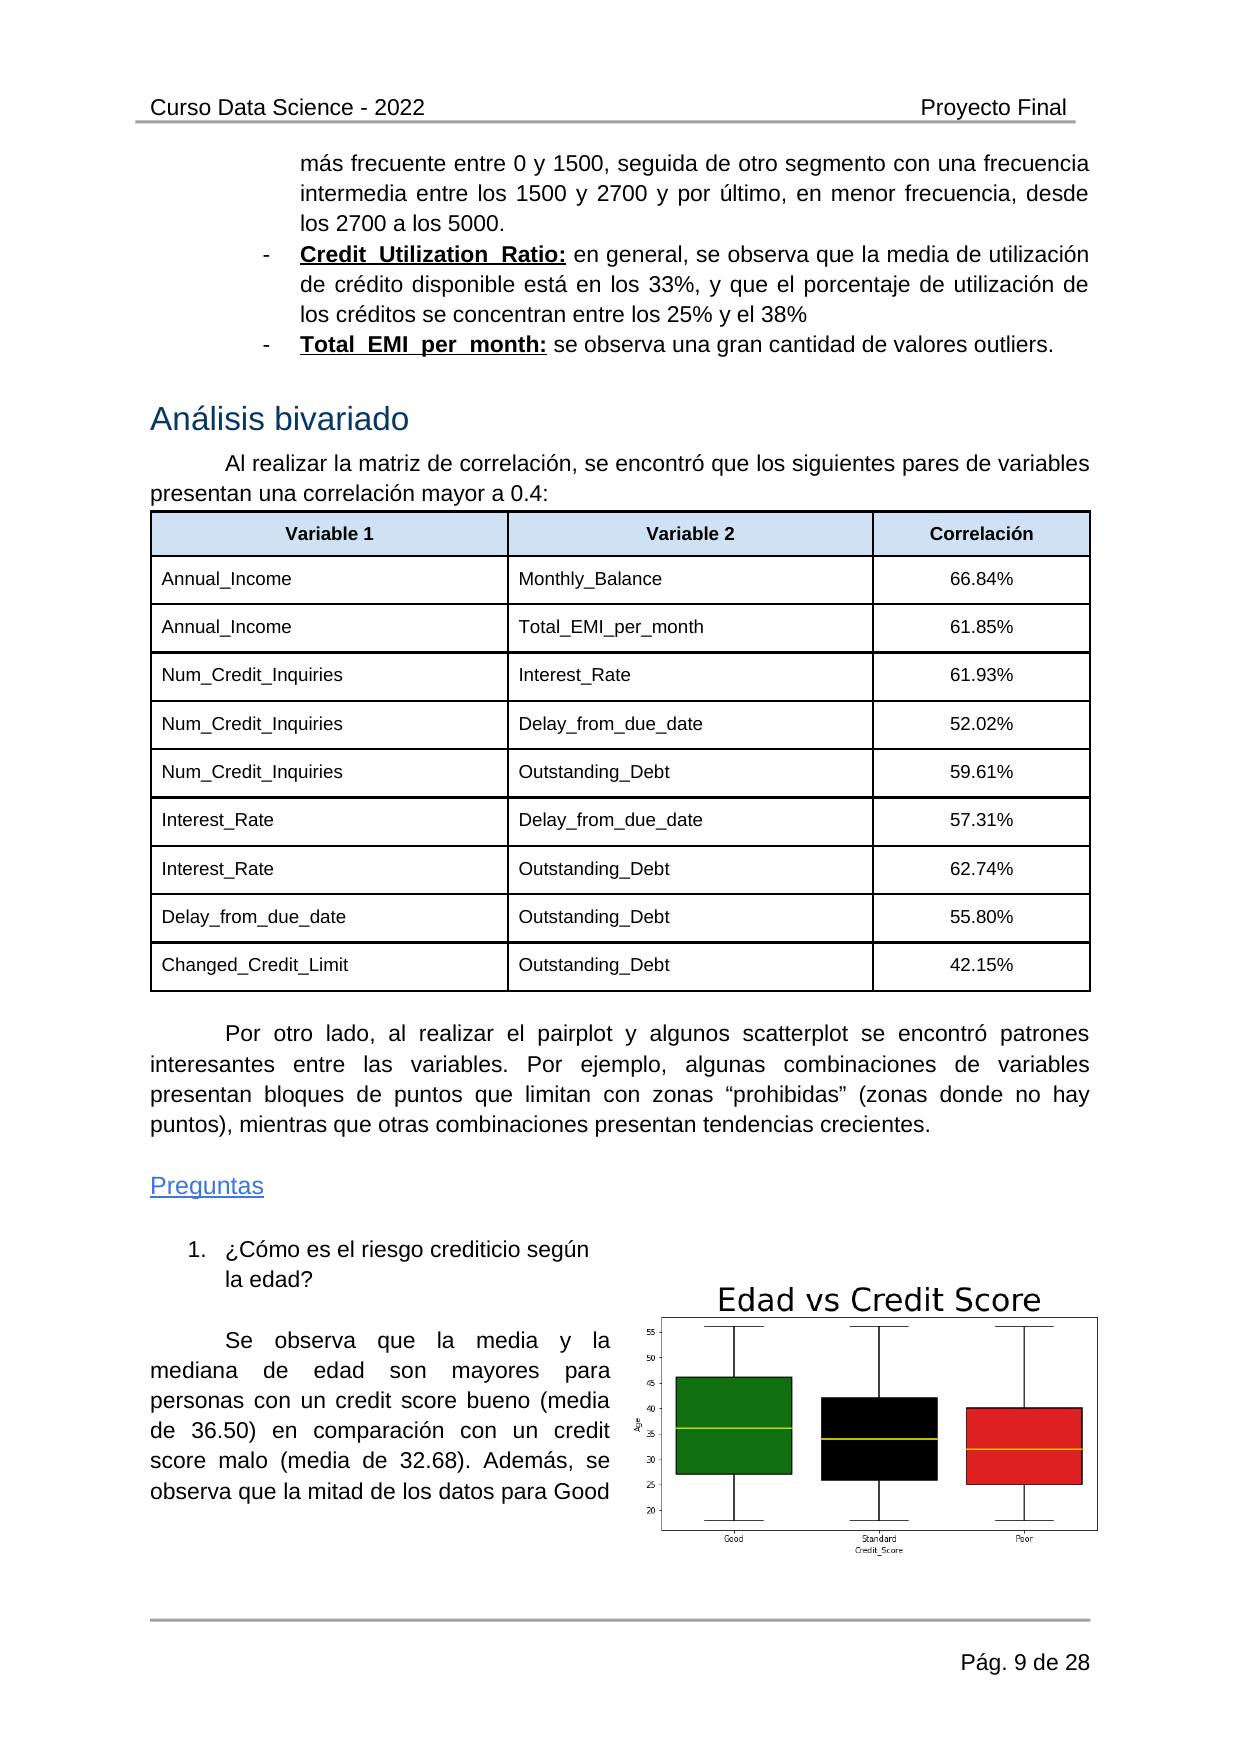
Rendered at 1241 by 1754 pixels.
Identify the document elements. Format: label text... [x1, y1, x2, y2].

table_cell Annual_Income [152, 557, 507, 603]
list Total_EMI_per_month: se observa una gran cantidad de valores outliers. [262, 331, 1090, 358]
table_cell Num_Credit_Inquiries [152, 654, 507, 700]
table_cell 62.74% [874, 847, 1089, 893]
table_cell Annual_Income [152, 605, 507, 651]
table_cell 57.31% [874, 799, 1089, 845]
table_cell Monthly_Balance [509, 557, 872, 603]
text Por otro lado, al realizar el pairplot y algunos scatterplot se encontró patrones interesantes entre las variables. Por ejemplo, algunas combinaciones de variables presentan bloques de puntos que limitan con zonas “prohibidas” (zonas donde no hay puntos), mientras que otras combinaciones presentan tendencias crecientes. [150, 1020, 1090, 1137]
list Credit_Utilization_Ratio: en general, se observa que la media de utilización de crédito disponible está en los 33%, y que el porcentaje de utilización de los créditos se concentran entre los 25% y el 38% [262, 241, 1090, 327]
subtitle Preguntas [150, 1171, 1090, 1200]
table_cell Interest_Rate [152, 799, 507, 845]
table_cell Outstanding_Debt [509, 847, 872, 893]
subtitle Análisis bivariado [150, 399, 1090, 437]
list ¿Cómo es el riesgo crediticio según la edad? [187, 1236, 1090, 1293]
table_cell 52.02% [874, 702, 1089, 748]
table_cell Delay_from_due_date [509, 799, 872, 845]
table_cell Total_EMI_per_month [509, 605, 872, 651]
table_cell Interest_Rate [152, 847, 507, 893]
table_cell Delay_from_due_date [509, 702, 872, 748]
table_cell 61.85% [874, 605, 1089, 651]
table_cell Outstanding_Debt [509, 895, 872, 941]
table_cell Num_Credit_Inquiries [152, 702, 507, 748]
table_cell Outstanding_Debt [509, 750, 872, 796]
table_cell Outstanding_Debt [509, 944, 872, 990]
picture [629, 1281, 1102, 1560]
table_cell Delay_from_due_date [152, 895, 507, 941]
table_cell 59.61% [874, 750, 1089, 796]
table_cell 66.84% [874, 557, 1089, 603]
table_cell 55.80% [874, 895, 1089, 941]
table_header Variable 2 [509, 513, 872, 555]
table_cell Changed_Credit_Limit [152, 944, 507, 990]
table_header Variable 1 [152, 513, 507, 555]
table_cell 42.15% [874, 944, 1089, 990]
table_cell 61.93% [874, 654, 1089, 700]
table_cell Interest_Rate [509, 654, 872, 700]
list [262, 150, 1090, 237]
table_cell Num_Credit_Inquiries [152, 750, 507, 796]
text Al realizar la matriz de correlación, se encontró que los siguientes pares de variables presentan una correlación mayor a 0.4: [150, 450, 1090, 506]
table_header Correlación [874, 513, 1089, 555]
